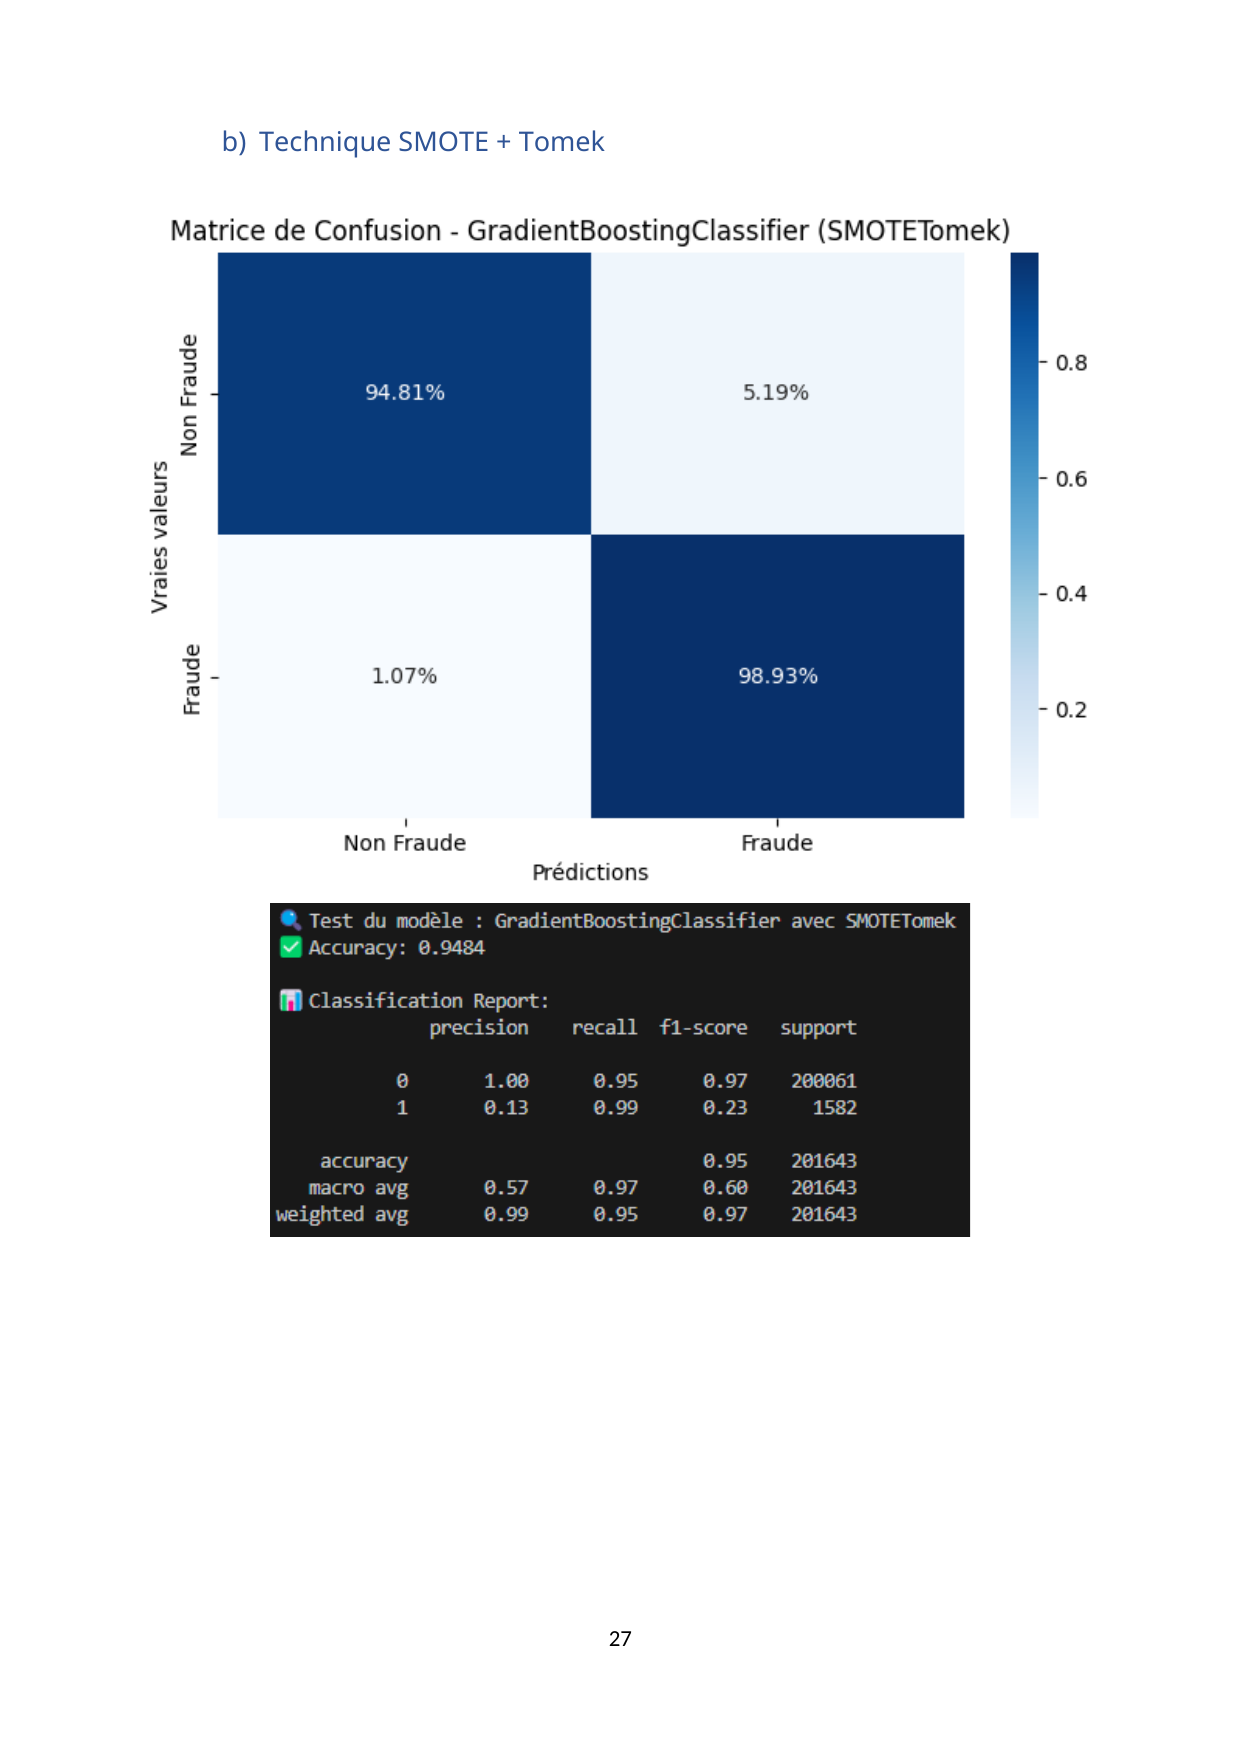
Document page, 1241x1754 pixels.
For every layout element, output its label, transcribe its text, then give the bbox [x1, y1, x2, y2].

subtitle Technique SMOTE + Tomek [221, 122, 1093, 159]
picture [270, 903, 971, 1237]
picture [147, 209, 1093, 885]
